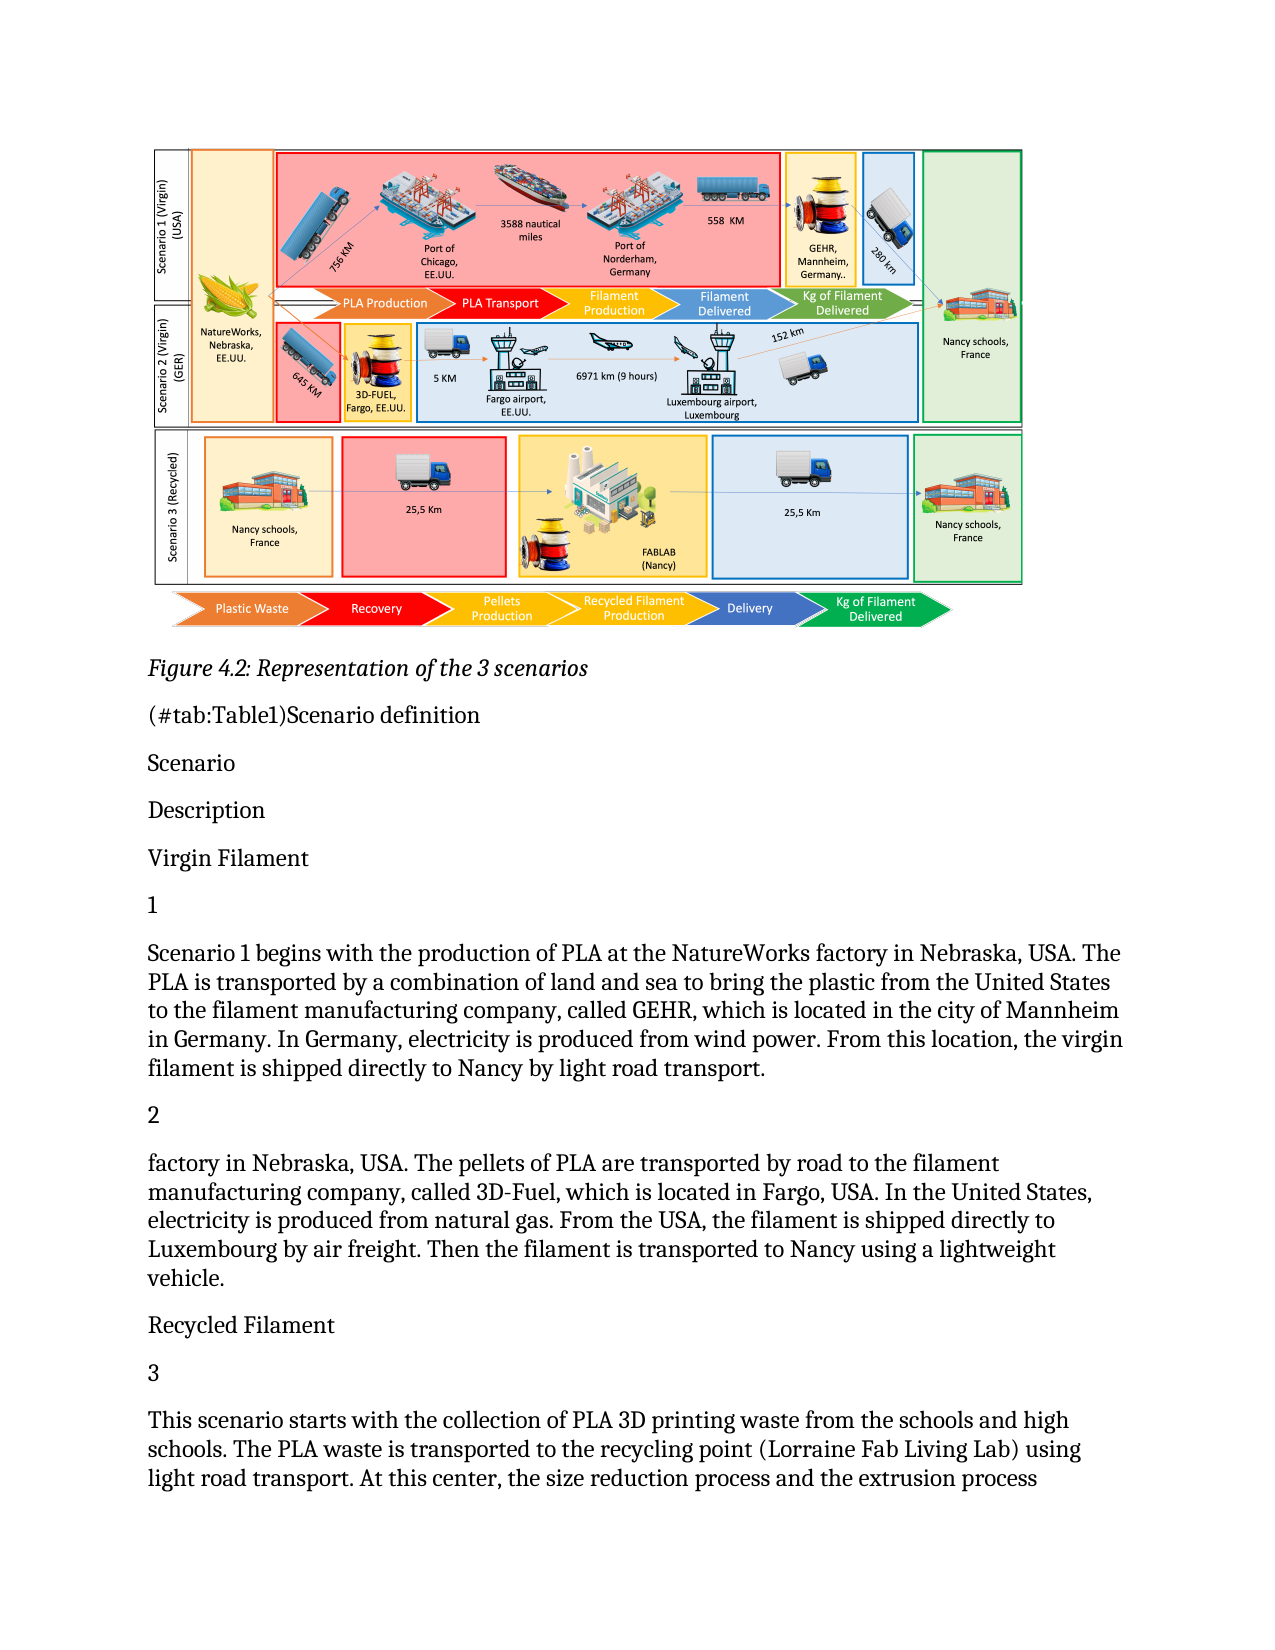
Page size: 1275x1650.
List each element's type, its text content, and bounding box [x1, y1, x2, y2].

text Recycled Filament [148, 1311, 1127, 1340]
text 3 [148, 1359, 1127, 1387]
text Scenario 1 begins with the production of PLA at the NatureWorks factory in Nebraska, USA. The PLA is transported by a combination of land and sea to bring the plastic from the United States to the filament manufacturing company, called GEHR, which is located in the city of Mannheim in Germany. In Germany, electricity is produced from wind power. From this location, the virgin filament is shipped directly to Nancy by light road transport. [148, 939, 1127, 1082]
text 2 [148, 1101, 1127, 1130]
text Description [148, 796, 1127, 825]
text Virgin Filament [148, 844, 1127, 872]
picture [147, 147, 1023, 633]
text (#tab:Table1)Scenario definition [148, 701, 1127, 730]
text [148, 1406, 1127, 1492]
text Figure 4.2: Representation of the 3 scenarios [148, 654, 1127, 682]
text Scenario [148, 749, 1127, 777]
text 1 [148, 891, 1127, 920]
text factory in Nebraska, USA. The pellets of PLA are transported by road to the filament manufacturing company, called 3D-Fuel, which is located in Fargo, USA. In the United States, electricity is produced from natural gas. From the USA, the filament is shipped directly to Luxembourg by air freight. Then the filament is transported to Nancy using a lightweight vehicle. [148, 1149, 1127, 1292]
